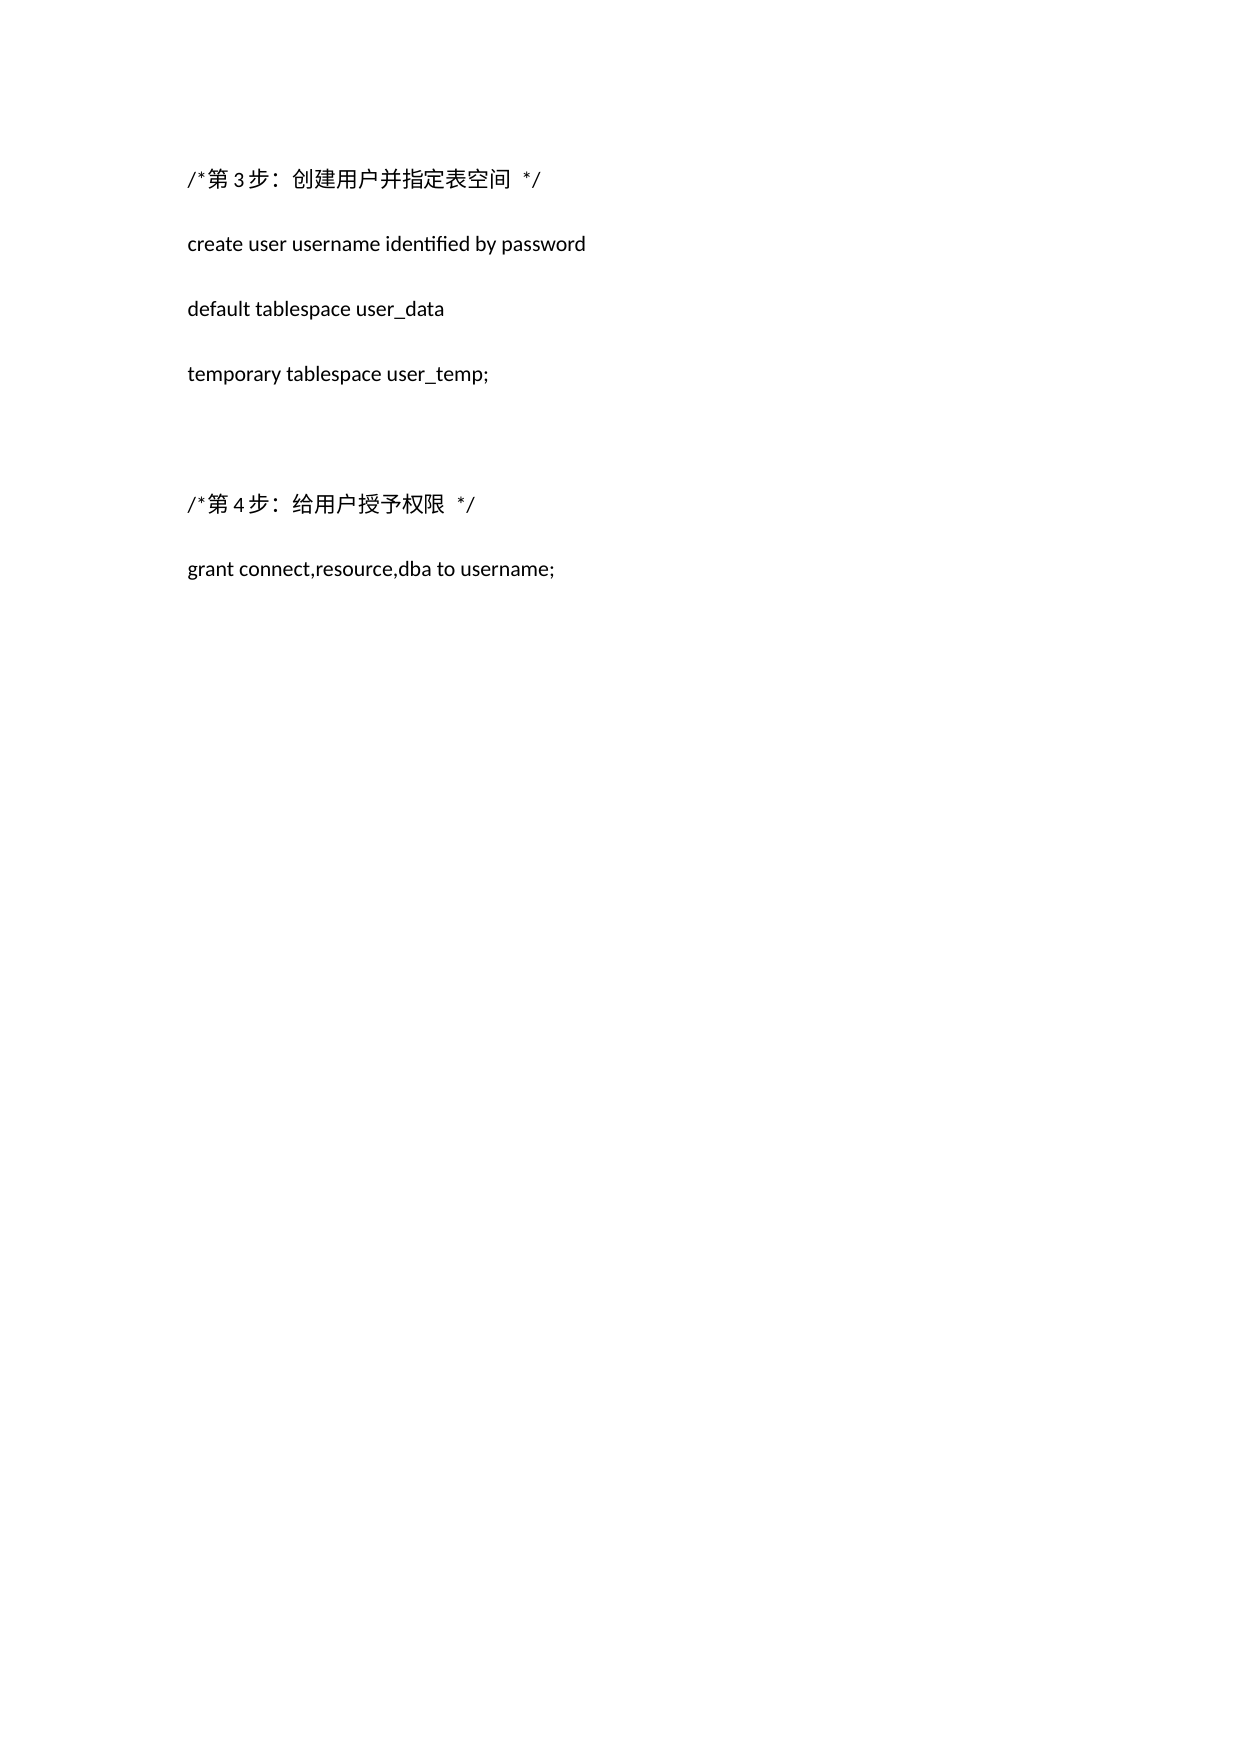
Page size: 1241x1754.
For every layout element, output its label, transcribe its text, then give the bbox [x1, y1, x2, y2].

text temporary tablespace user_temp; [187, 357, 1053, 389]
text /*第4步：给用户授予权限 */ [187, 487, 1053, 519]
text create user username identified by password [187, 227, 1053, 259]
text default tablespace user_data [187, 292, 1053, 324]
text /*第3步：创建用户并指定表空间 */ [187, 162, 1053, 194]
text grant connect,resource,dba to username; [187, 552, 1053, 584]
